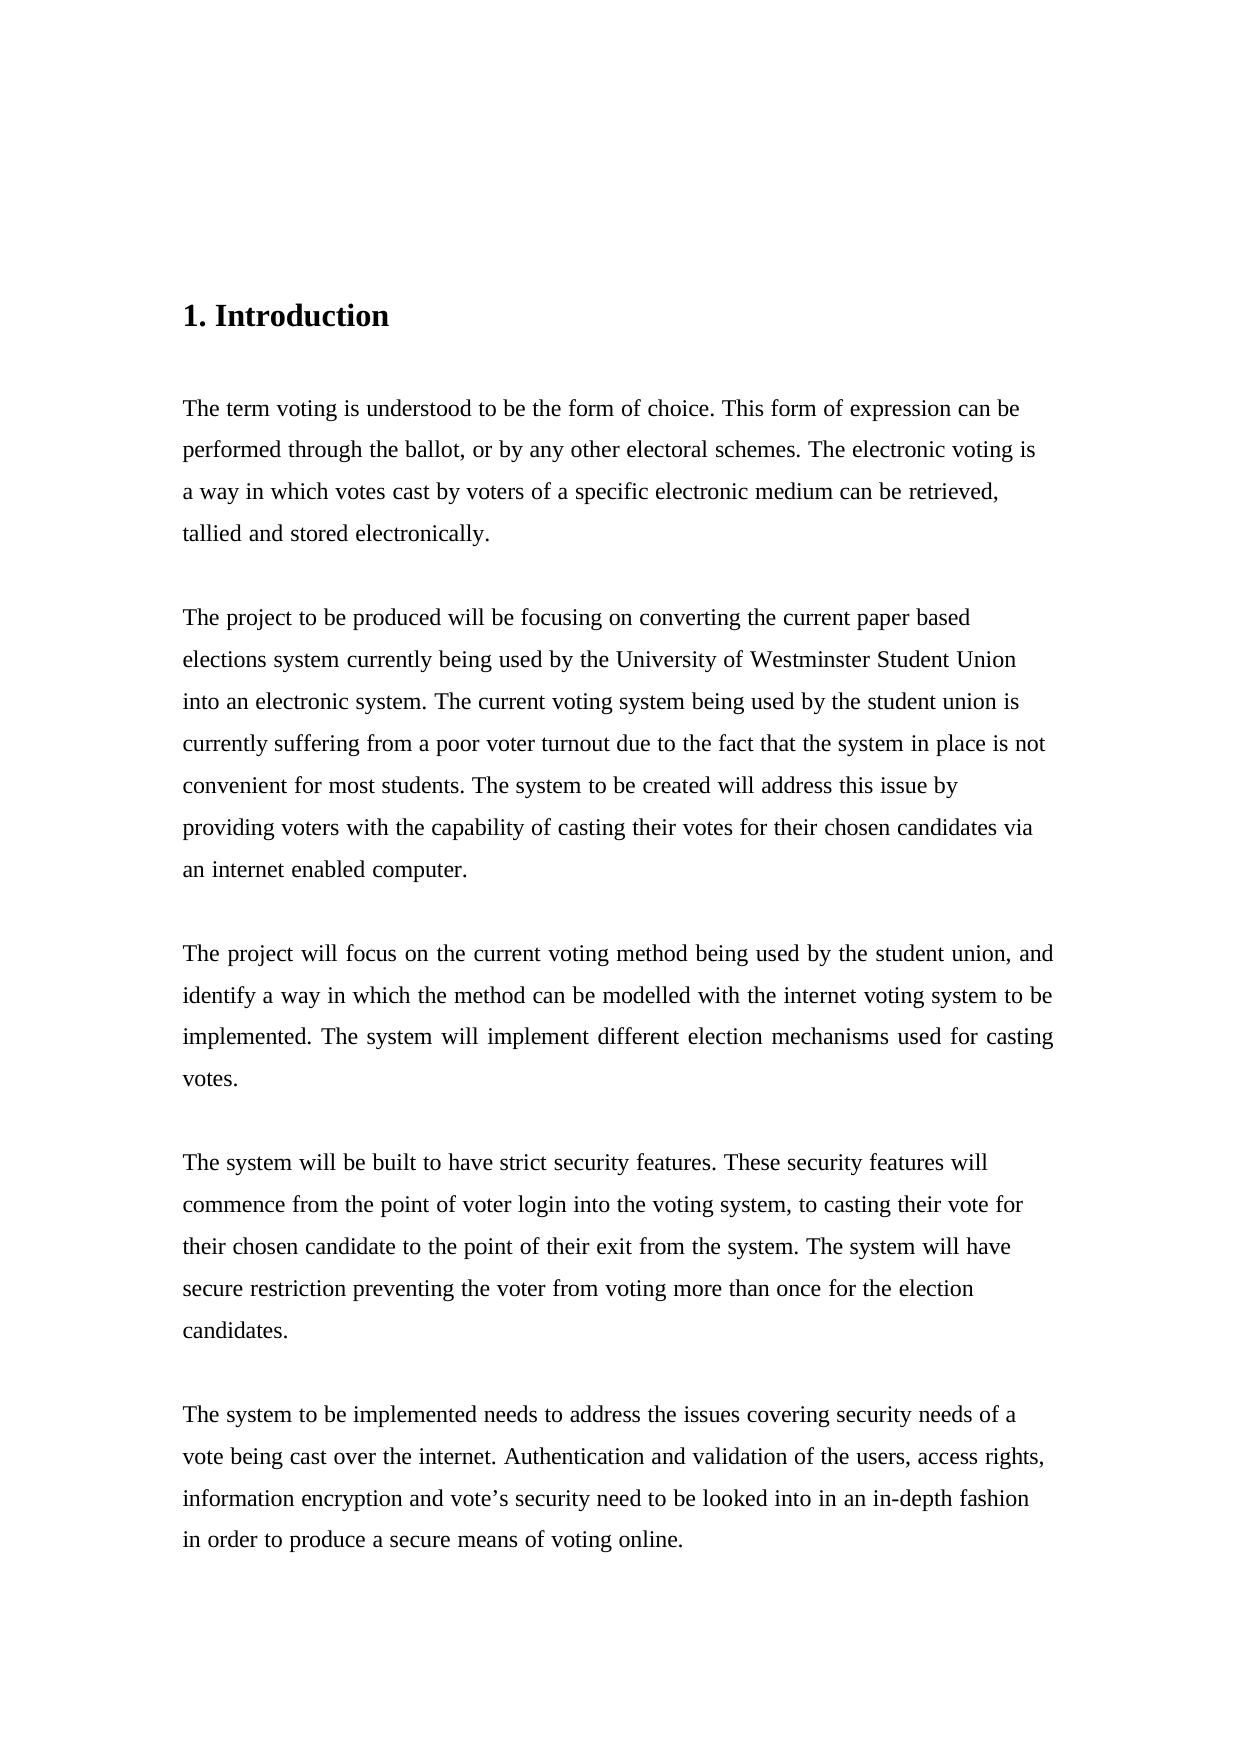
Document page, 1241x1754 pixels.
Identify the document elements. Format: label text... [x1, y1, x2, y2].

text The project to be produced will be focusing on converting the current paper based elections system currently being used by the University of Westminster Student Union into an electronic system. The current voting system being used by the student union is currently suffering from a poor voter turnout due to the fact that the system in place is not convenient for most students. The system to be created will address this issue by providing voters with the capability of casting their votes for their chosen candidates via an internet enabled computer. [182, 603, 1047, 882]
text The project will focus on the current voting method being used by the student union, and identify a way in which the method can be modelled with the internet voting system to be implemented. The system will implement different election mechanisms used for casting votes. [182, 939, 1053, 1092]
text The system to be implemented needs to address the issues covering security needs of a vote being cast over the internet. Authentication and validation of the users, access rights, information encryption and vote’s security need to be looked into in an in-depth fashion in order to produce a secure means of voting online. [182, 1400, 1047, 1553]
subtitle Introduction [182, 296, 1069, 333]
text The system will be built to have strict security features. These security features will commence from the point of voter login into the voting system, to casting their vote for their chosen candidate to the point of their exit from the system. The system will have secure restriction preventing the voter from voting more than once for the election candidates. [182, 1148, 1042, 1343]
text The term voting is understood to be the form of choice. This form of expression can be performed through the ballot, or by any other electoral schemes. The electronic voting is a way in which votes cast by voters of a specific electronic medium can be retrieved, tallied and stored electronically. [182, 393, 1042, 547]
